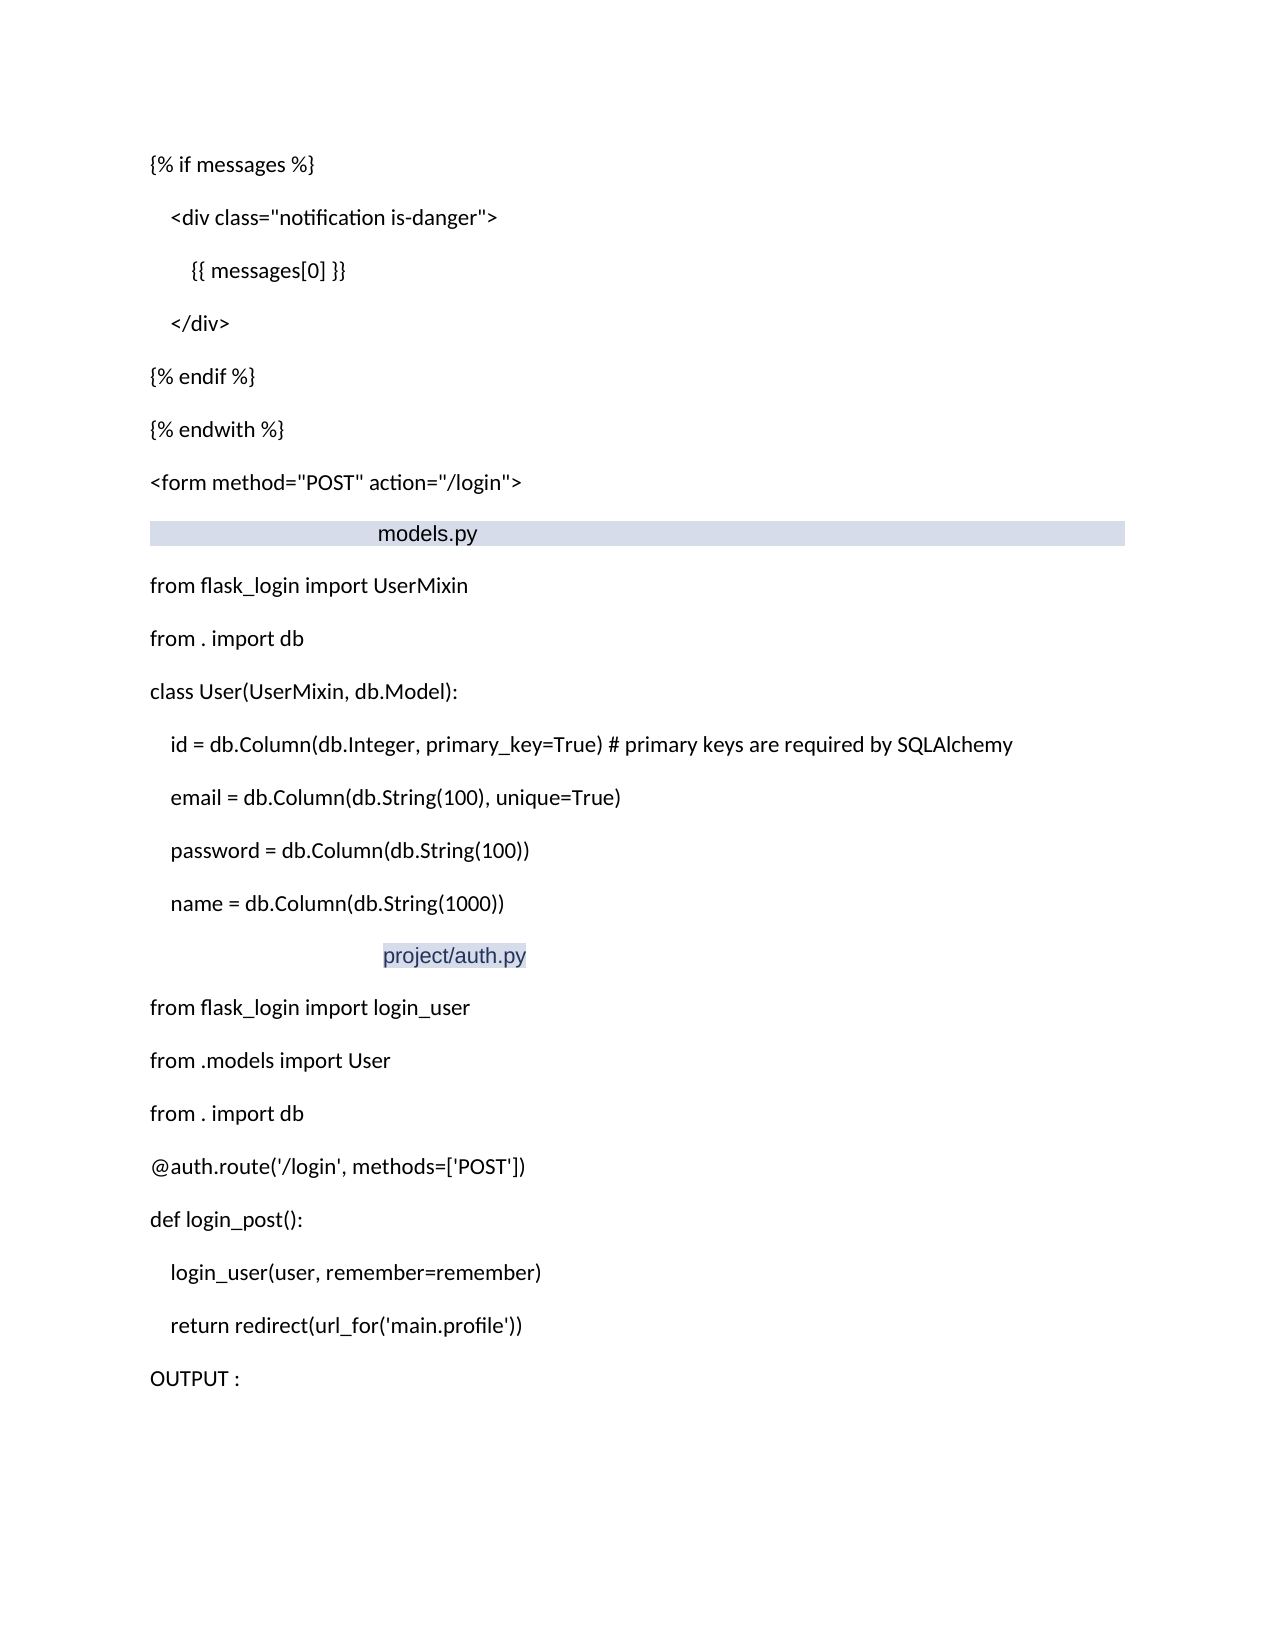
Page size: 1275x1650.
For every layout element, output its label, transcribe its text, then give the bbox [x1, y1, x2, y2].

text </div> [150, 309, 1125, 337]
text def login_post(): [150, 1205, 1125, 1233]
text from . import db [150, 1099, 1125, 1127]
text password = db.Column(db.String(100)) [150, 836, 1125, 864]
text OUTPUT : [150, 1364, 1125, 1392]
text {{ messages[0] }} [150, 256, 1125, 284]
text return redirect(url_for('main.profile')) [150, 1311, 1125, 1339]
text <div class="notification is-danger"> [150, 203, 1125, 231]
text class User(UserMixin, db.Model): [150, 677, 1125, 705]
text {% endif %} [150, 362, 1125, 390]
text email = db.Column(db.String(100), unique=True) [150, 783, 1125, 811]
text models.py [150, 521, 1125, 546]
text login_user(user, remember=remember) [150, 1258, 1125, 1286]
text project/auth.py [150, 942, 1125, 968]
text @auth.route('/login', methods=['POST']) [150, 1152, 1125, 1180]
text from .models import User [150, 1046, 1125, 1074]
text name = db.Column(db.String(1000)) [150, 889, 1125, 917]
text {% if messages %} [150, 150, 1125, 178]
text <form method="POST" action="/login"> [150, 468, 1125, 496]
text {% endwith %} [150, 415, 1125, 443]
text from flask_login import UserMixin [150, 571, 1125, 599]
text from . import db [150, 624, 1125, 652]
text id = db.Column(db.Integer, primary_key=True) # primary keys are required by SQLAlchemy [150, 730, 1125, 758]
text from flask_login import login_user [150, 993, 1125, 1021]
